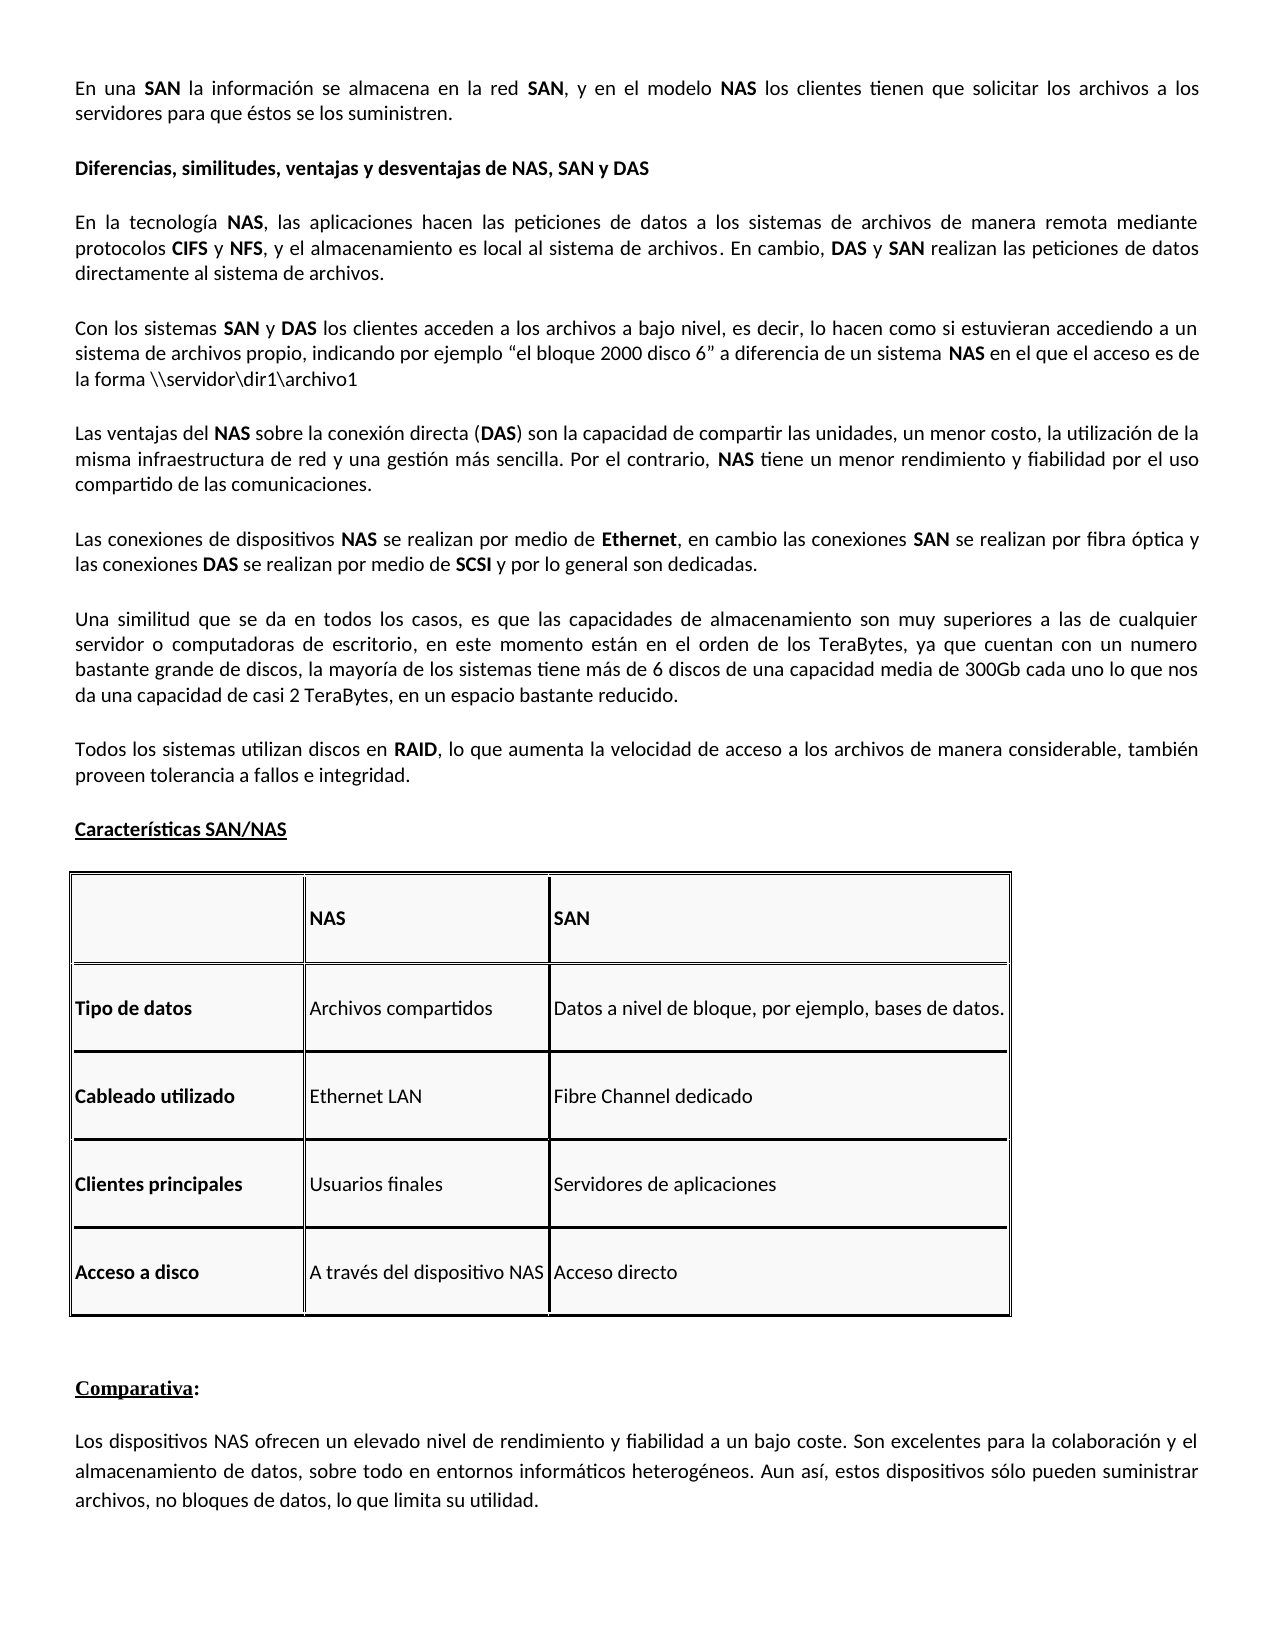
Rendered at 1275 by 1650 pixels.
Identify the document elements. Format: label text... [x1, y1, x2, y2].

text Todos los sistemas utilizan discos en RAID, lo que aumenta la velocidad de acceso a los archivos de manera considerable, también proveen tolerancia a fallos e integridad. [75, 737, 1200, 787]
text Las ventajas del NAS sobre la conexión directa (DAS) son la capacidad de compartir las unidades, un menor costo, la utilización de la misma infraestructura de red y una gestión más sencilla. Por el contrario, NAS tiene un menor rendimiento y fiabilidad por el uso compartido de las comunicaciones. [75, 420, 1200, 497]
table_cell Cableado utilizado [72, 1050, 303, 1138]
table_cell Tipo de datos [70, 962, 304, 1050]
table_cell Servidores de aplicaciones [551, 1138, 1010, 1226]
table_cell Acceso directo [549, 1226, 1009, 1314]
text Características SAN/NAS [75, 817, 1200, 842]
table_cell Archivos compartidos [306, 965, 548, 1050]
text Las conexiones de dispositivos NAS se realizan por medio de Ethernet, en cambio las conexiones SAN se realizan por fibra óptica y las conexiones DAS se realizan por medio de SCSI y por lo general son dedicadas. [75, 526, 1200, 577]
table_cell Fibre Channel dedicado [551, 1050, 1009, 1138]
table_cell Usuarios finales [306, 1141, 548, 1226]
table_cell Clientes principales [70, 1138, 303, 1226]
text En una SAN la información se almacena en la red SAN, y en el modelo NAS los clientes tienen que solicitar los archivos a los servidores para que éstos se los suministren. [75, 75, 1200, 126]
table_cell Acceso a disco [72, 1226, 304, 1314]
table_header SAN [549, 875, 1009, 962]
text Diferencias, similitudes, ventajas y desventajas de NAS, SAN y DAS [75, 155, 1200, 180]
table_header NAS [305, 873, 549, 962]
text Una similitud que se da en todos los casos, es que las capacidades de almacenamiento son muy superiores a las de cualquier servidor o computadoras de escritorio, en este momento están en el orden de los TeraBytes, ya que cuentan con un numero bastante grande de discos, la mayoría de los sistemas tiene más de 6 discos de una capacidad media de 300Gb cada uno lo que nos da una capacidad de casi 2 TeraBytes, en un espacio bastante reducido. [75, 606, 1200, 707]
subtitle Comparativa: [75, 1376, 1200, 1399]
table_header [72, 875, 304, 962]
text En la tecnología NAS, las aplicaciones hacen las peticiones de datos a los sistemas de archivos de manera remota mediante protocolos CIFS y NFS, y el almacenamiento es local al sistema de archivos. En cambio, DAS y SAN realizan las peticiones de datos directamente al sistema de archivos. [75, 209, 1200, 286]
text Con los sistemas SAN y DAS los clientes acceden a los archivos a bajo nivel, es decir, lo hacen como si estuvieran accediendo a un sistema de archivos propio, indicando por ejemplo “el bloque 2000 disco 6” a diferencia de un sistema NAS en el que el acceso es de la forma \\servidor\dir1\archivo1 [75, 315, 1200, 391]
table_cell Datos a nivel de bloque, por ejemplo, bases de datos. [549, 962, 1010, 1050]
table_cell Ethernet LAN [306, 1053, 548, 1138]
text Los dispositivos NAS ofrecen un elevado nivel de rendimiento y fiabilidad a un bajo coste. Son excelentes para la colaboración y el almacenamiento de datos, sobre todo en entornos informáticos heterogéneos. Aun así, estos dispositivos sólo pueden suministrar archivos, no bloques de datos, lo que limita su utilidad. [75, 1429, 1200, 1512]
table_cell A través del dispositivo NAS [305, 1229, 549, 1314]
